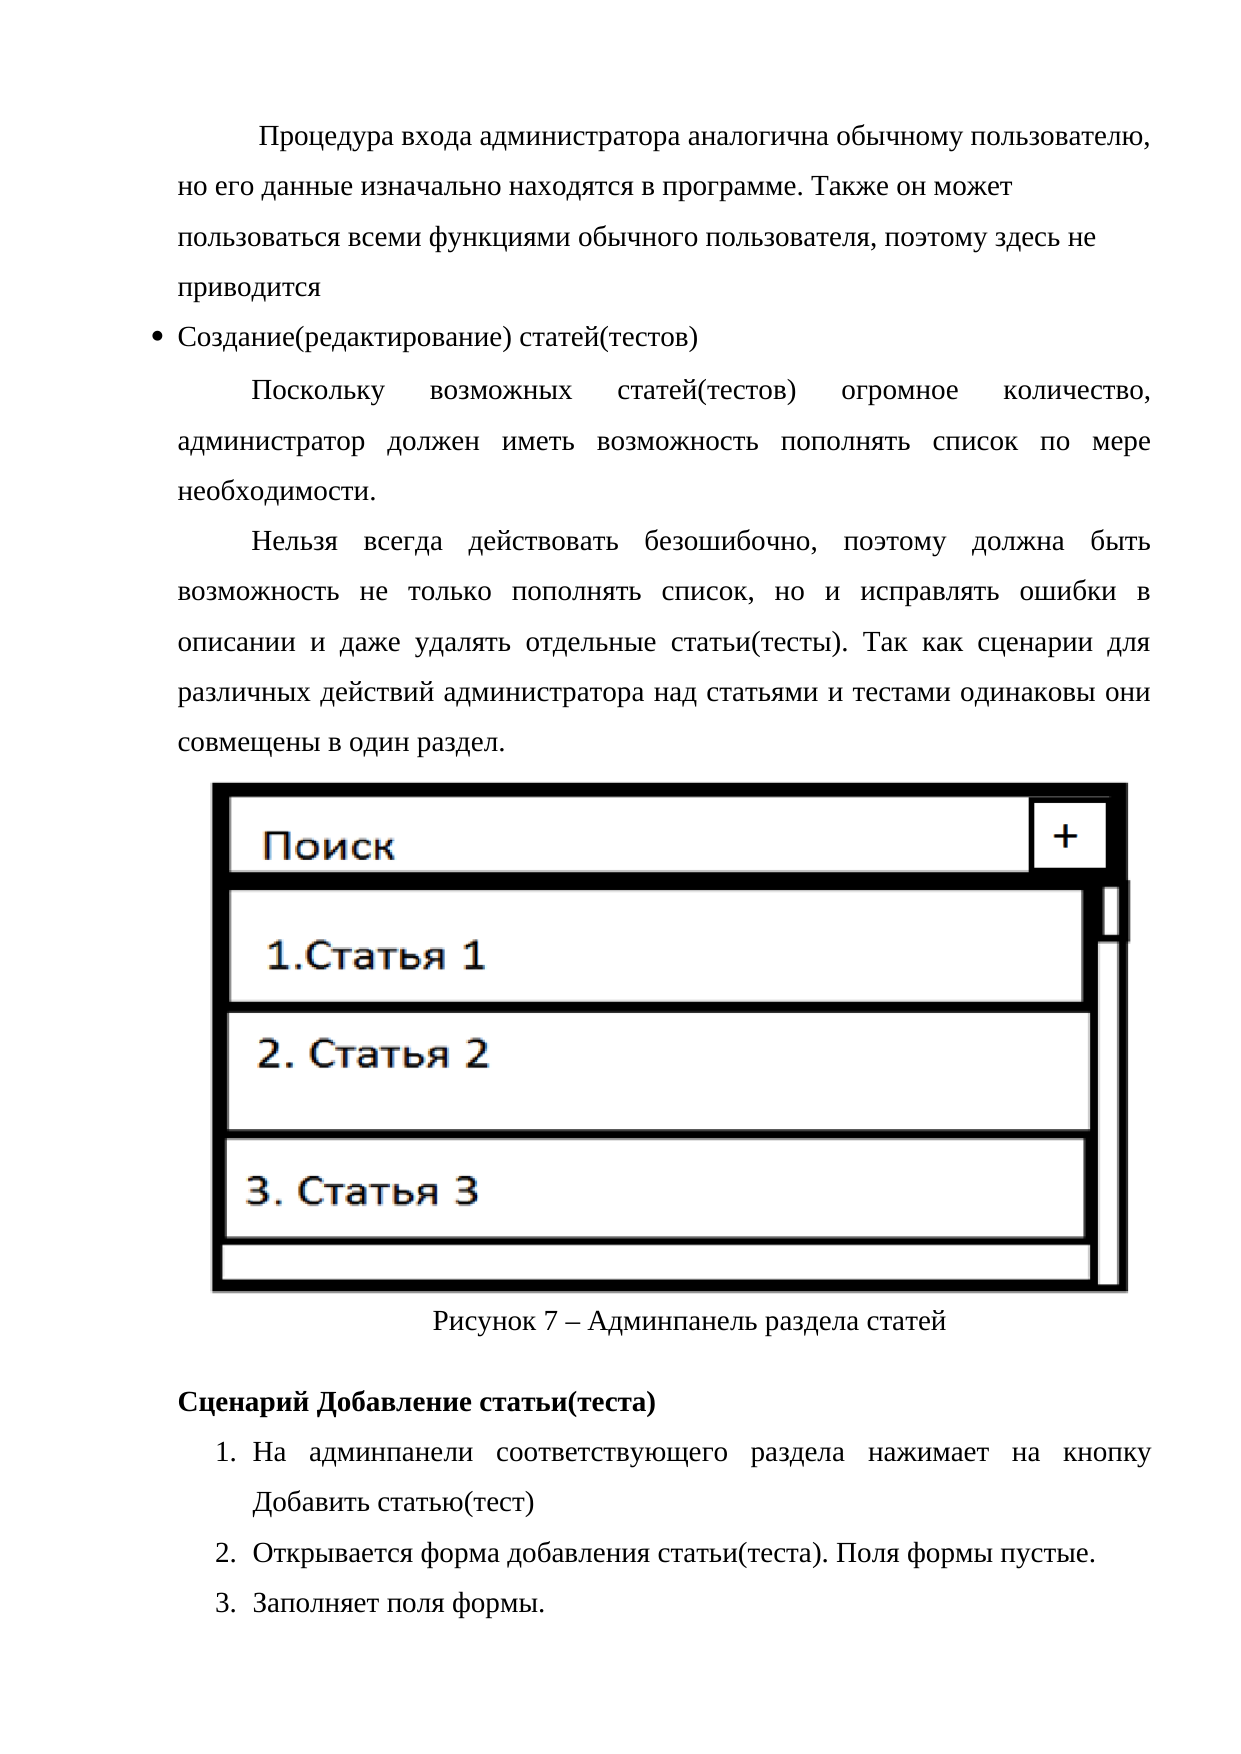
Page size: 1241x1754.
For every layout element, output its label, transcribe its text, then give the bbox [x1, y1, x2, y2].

list Создание(редактирование) статей(тестов) [152, 319, 1152, 353]
list Рисунок 7 – Админпанель раздела статей [227, 1303, 1152, 1336]
list Процедура входа администратора аналогична обычному пользователю, но его данные изначально находятся в программе. Также он может пользоваться всеми функциями обычного пользователя, поэтому здесь не приводится [177, 118, 1152, 303]
text Нельзя всегда действовать безошибочно, поэтому должна быть возможность не только пополнять список, но и исправлять ошибки в описании и даже удалять отдельные статьи(тесты). Так как сценарии для различных действий администратора над статьями и тестами одинаковы они совмещены в один раздел. [177, 523, 1152, 758]
text Сценарий Добавление статьи(теста) [177, 1384, 1152, 1417]
picture [189, 774, 1134, 1303]
list На админпанели соответствующего раздела нажимает на кнопку Добавить статью(тест) [215, 1434, 1152, 1518]
text Поскольку возможных статей(тестов) огромное количество, администратор должен иметь возможность пополнять список по мере необходимости. [177, 372, 1152, 506]
list Заполняет поля формы. [215, 1585, 1152, 1618]
list Открывается форма добавления статьи(теста). Поля формы пустые. [215, 1535, 1152, 1568]
